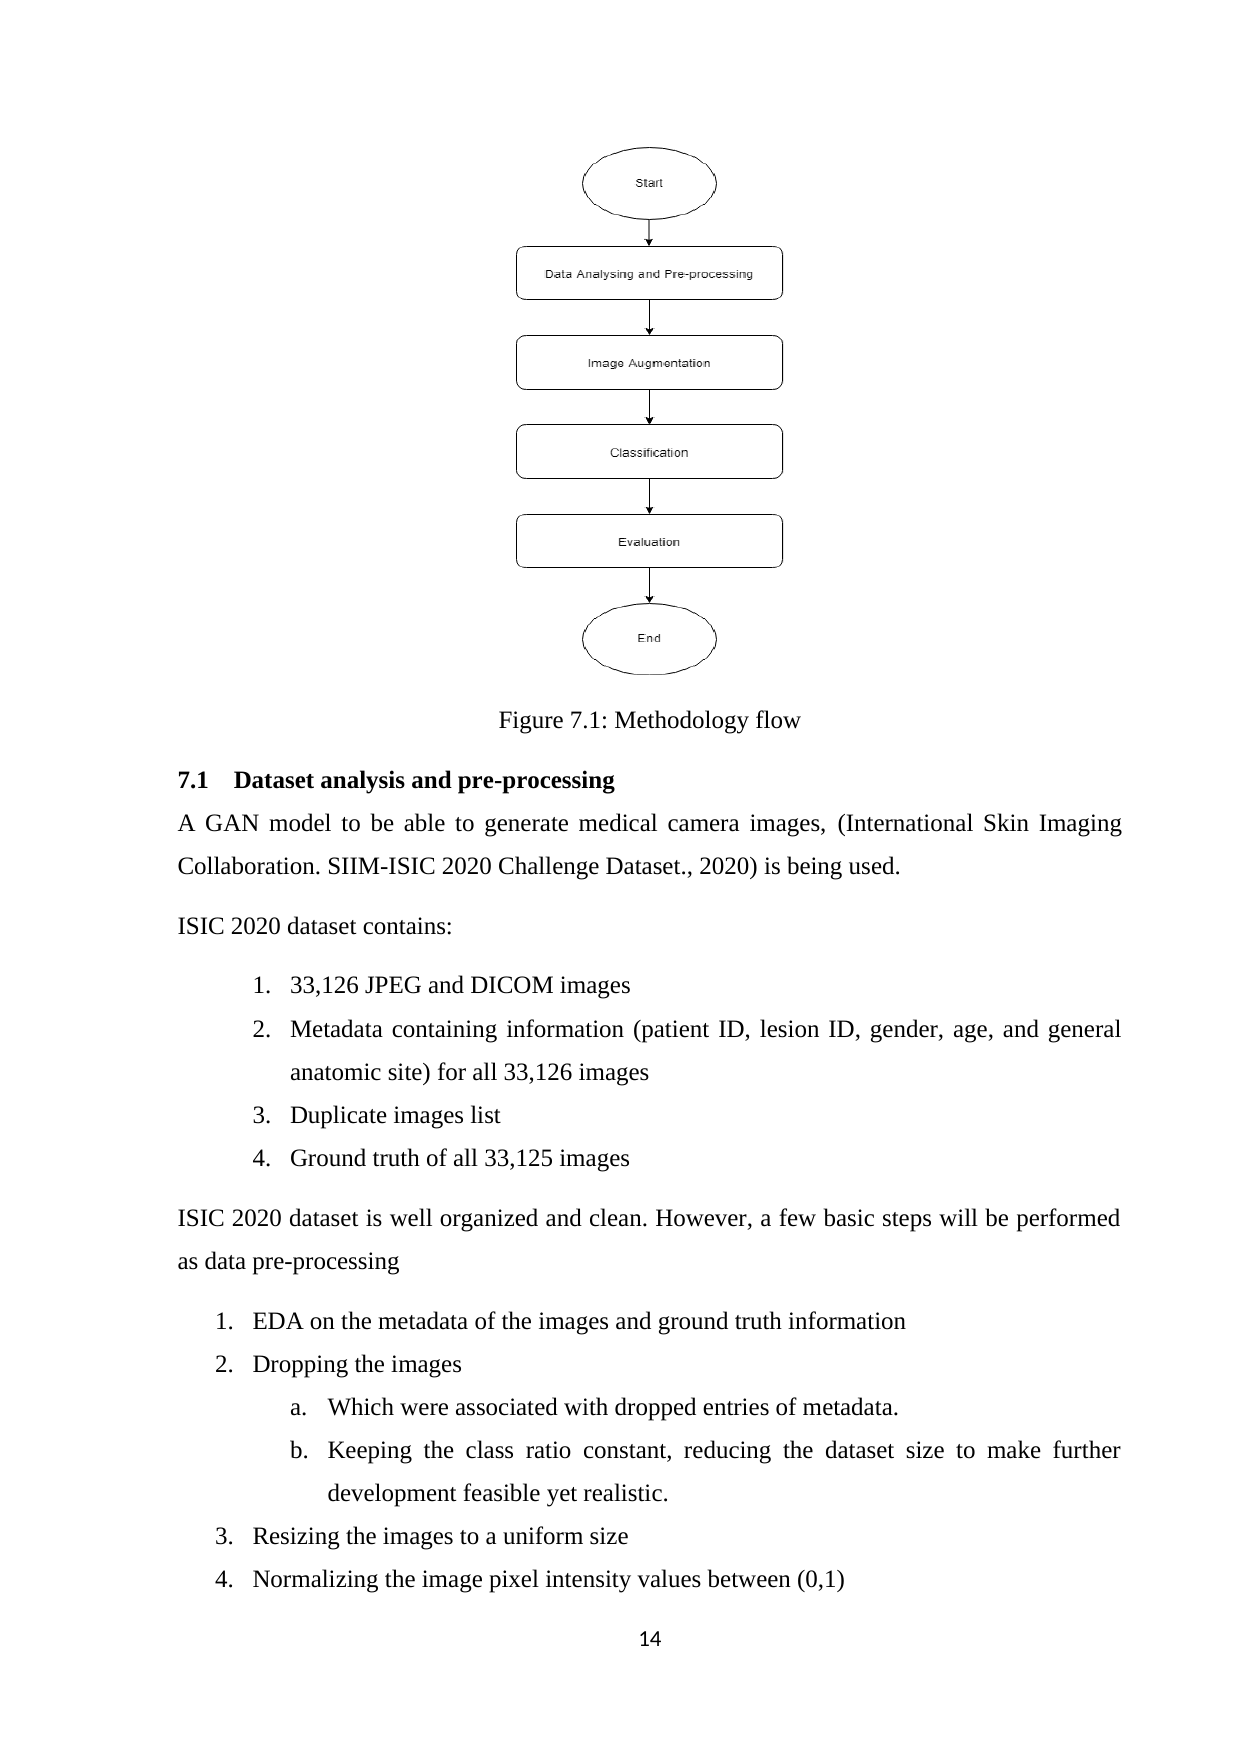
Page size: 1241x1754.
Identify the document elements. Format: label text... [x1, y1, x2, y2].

text ISIC 2020 dataset contains: [177, 911, 1122, 939]
text 7.1 Dataset analysis and pre-processing [177, 765, 1122, 793]
list Which were associated with dropped entries of metadata. [290, 1392, 1122, 1421]
text A GAN model to be able to generate medical camera images, is being used. [177, 808, 1122, 880]
list EDA on the metadata of the images and ground truth information [215, 1306, 1122, 1334]
list Dropping the images [215, 1349, 1122, 1378]
text Figure 7.1: Methodology flow [177, 705, 1122, 734]
list Resizing the images to a uniform size [215, 1521, 1122, 1550]
text ISIC 2020 dataset is well organized and clean. However, a few basic steps will be performed as data pre-processing [177, 1203, 1122, 1275]
picture [516, 147, 784, 675]
list 33,126 JPEG and DICOM images [252, 971, 1122, 999]
list Duplicate images list [252, 1100, 1122, 1129]
list Metadata containing information (patient ID, lesion ID, gender, age, and general anatomic site) for all 33,126 images [252, 1014, 1122, 1086]
list Normalizing the image pixel intensity values between (0,1) [215, 1564, 1122, 1593]
list Keeping the class ratio constant, reducing the dataset size to make further development feasible yet realistic. [290, 1435, 1122, 1507]
list Ground truth of all 33,125 images [252, 1143, 1122, 1172]
